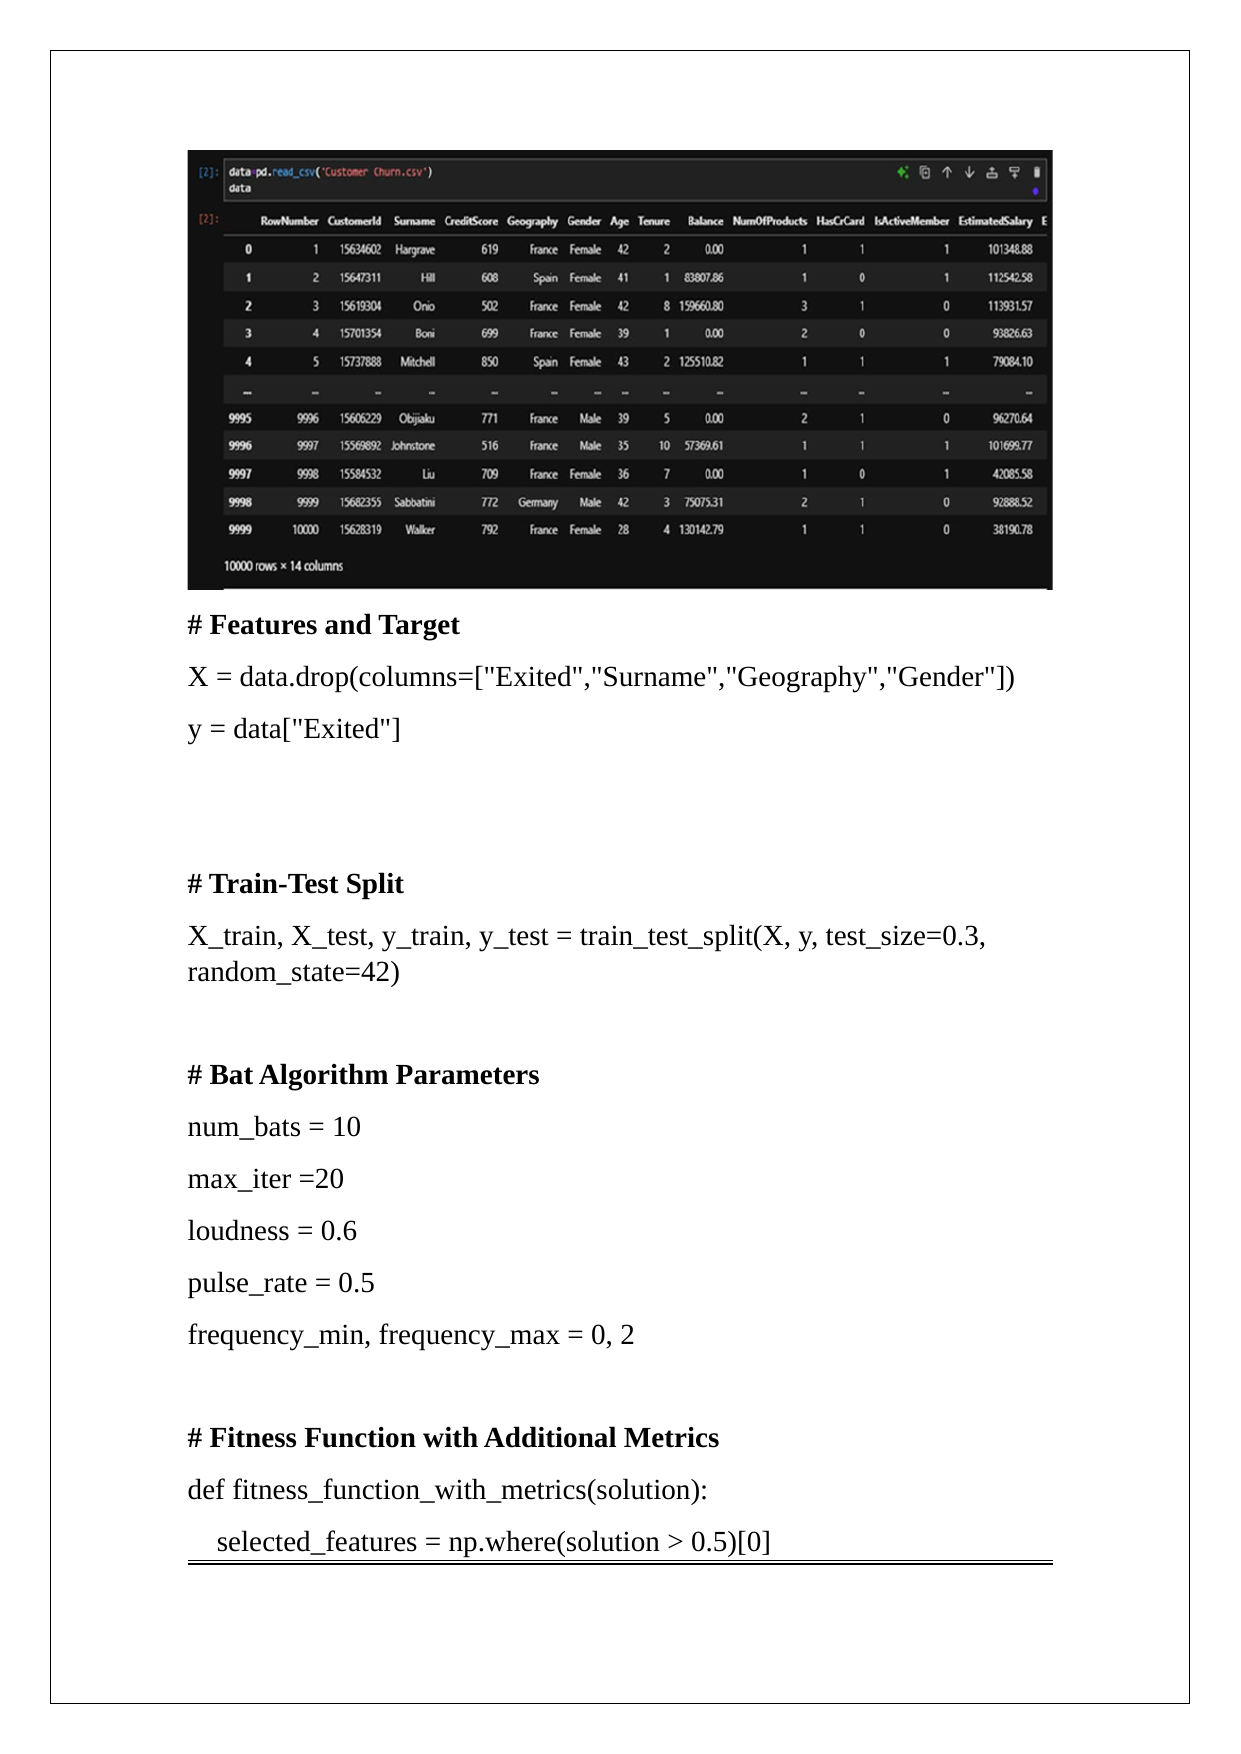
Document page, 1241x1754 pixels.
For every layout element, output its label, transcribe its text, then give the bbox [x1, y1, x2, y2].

text y = data["Exited"] [187, 711, 1053, 744]
text X_train, X_test, y_train, y_test = train_test_split(X, y, test_size=0.3, random_state=42) [187, 918, 1053, 987]
text loudness = 0.6 [187, 1213, 1053, 1247]
text def fitness_function_with_metrics(solution): [187, 1472, 1053, 1506]
picture [187, 150, 1053, 590]
text max_iter =20 [187, 1161, 1053, 1195]
text X = data.drop(columns=["Exited","Surname","Geography","Gender"]) [187, 659, 1053, 693]
text num_bats = 10 [187, 1109, 1053, 1143]
text # Features and Target [187, 607, 1053, 641]
text # Fitness Function with Additional Metrics [187, 1421, 1053, 1454]
text # Bat Algorithm Parameters [187, 1057, 1053, 1091]
text # Train-Test Split [187, 867, 1053, 900]
text frequency_min, frequency_max = 0, 2 [187, 1317, 1053, 1350]
text selected_features = np.where(solution > 0.5)[0] [187, 1524, 1053, 1564]
text pulse_rate = 0.5 [187, 1265, 1053, 1298]
